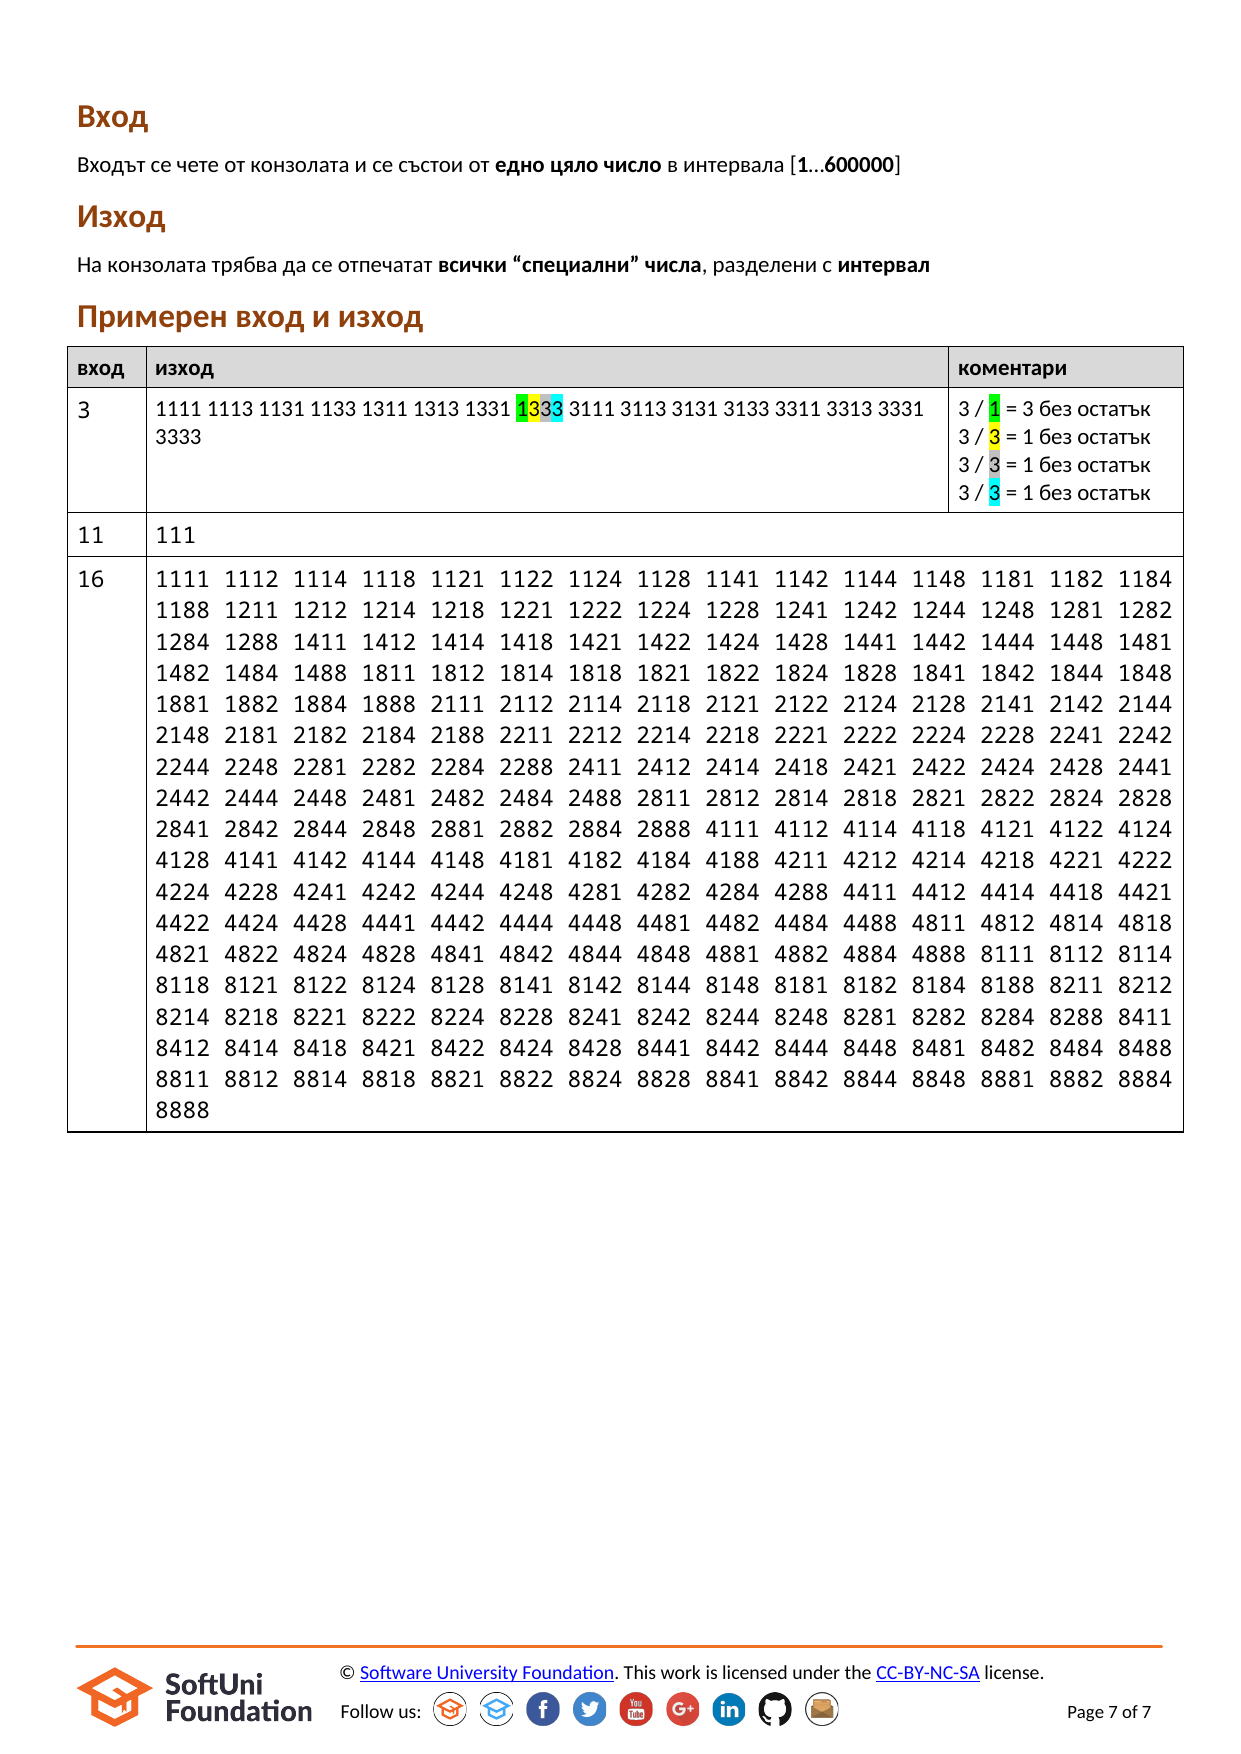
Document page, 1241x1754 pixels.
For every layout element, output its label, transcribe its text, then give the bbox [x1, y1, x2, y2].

picture [76, 1667, 312, 1727]
table_cell 3 / 1 = 3 без остатък 3 / 3 = 1 без остатък 3 / 3 = 1 без остатък 3 / 3 = 1 без остатък [949, 388, 1183, 512]
subtitle Изход [77, 195, 1163, 236]
subtitle Примерен вход и изход [77, 295, 1163, 336]
table_cell 3 [68, 388, 146, 512]
picture [526, 1692, 560, 1726]
table_cell 1111 1112 1114 1118 1121 1122 1124 1128 1141 1142 1144 1148 1181 1182 1184 1188 1211 1212 1214 1218 1221 1222 1224 1228 1241 1242 1244 1248 1281 1282 1284 1288 1411 1412 1414 1418 1421 1422 1424 1428 1441 1442 1444 1448 1481 1482 1484 1488 1811 1812 1814 1818 1821 1822 1824 1828 1841 1842 1844 1848 1881 1882 1884 1888 2111 2112 2114 2118 2121 2122 2124 2128 2141 2142 2144 2148 2181 2182 2184 2188 2211 2212 2214 2218 2221 2222 2224 2228 2241 2242 2244 2248 2281 2282 2284 2288 2411 2412 2414 2418 2421 2422 2424 2428 2441 2442 2444 2448 2481 2482 2484 2488 2811 2812 2814 2818 2821 2822 2824 2828 2841 2842 2844 2848 2881 2882 2884 2888 4111 4112 4114 4118 4121 4122 4124 4128 4141 4142 4144 4148 4181 4182 4184 4188 4211 4212 4214 4218 4221 4222 4224 4228 4241 4242 4244 4248 4281 4282 4284 4288 4411 4412 4414 4418 4421 4422 4424 4428 4441 4442 4444 4448 4481 4482 4484 4488 4811 4812 4814 4818 4821 4822 4824 4828 4841 4842 4844 4848 4881 4882 4884 4888 8111 8112 8114 8118 8121 8122 8124 8128 8141 8142 8144 8148 8181 8182 8184 8188 8211 8212 8214 8218 8221 8222 8224 8228 8241 8242 8244 8248 8281 8282 8284 8288 8411 8412 8414 8418 8421 8422 8424 8428 8441 8442 8444 8448 8481 8482 8484 8488 8811 8812 8814 8818 8821 8822 8824 8828 8841 8842 8844 8848 8881 8882 8884 8888 [147, 557, 1183, 1131]
table_header вход [68, 347, 146, 387]
table_header коментари [949, 347, 1183, 387]
picture [805, 1692, 839, 1726]
text Входът се чете от конзолата и се състои от едно цяло число в интервала [1…600000] [77, 151, 1163, 178]
table_cell 16 [68, 557, 146, 1131]
table_cell 1111 1113 1131 1133 1311 1313 1331 1333 3111 3113 3131 3133 3311 3313 3331 3333 [147, 388, 948, 512]
picture [666, 1692, 700, 1726]
picture [727, 1707, 738, 1717]
picture [433, 1692, 467, 1726]
picture [712, 1716, 722, 1726]
text На конзолата трябва да се отпечатат всички “специални” числа, разделени с интервал [77, 250, 1163, 278]
table_header изход [147, 347, 948, 387]
table_cell 11 [68, 513, 146, 556]
subtitle Вход [77, 95, 1163, 136]
picture [619, 1692, 653, 1726]
picture [736, 1716, 746, 1726]
picture [573, 1692, 607, 1726]
picture [758, 1692, 792, 1726]
picture [712, 1693, 722, 1703]
picture [736, 1693, 746, 1703]
table_cell 111 [147, 513, 1183, 556]
picture [480, 1692, 513, 1726]
